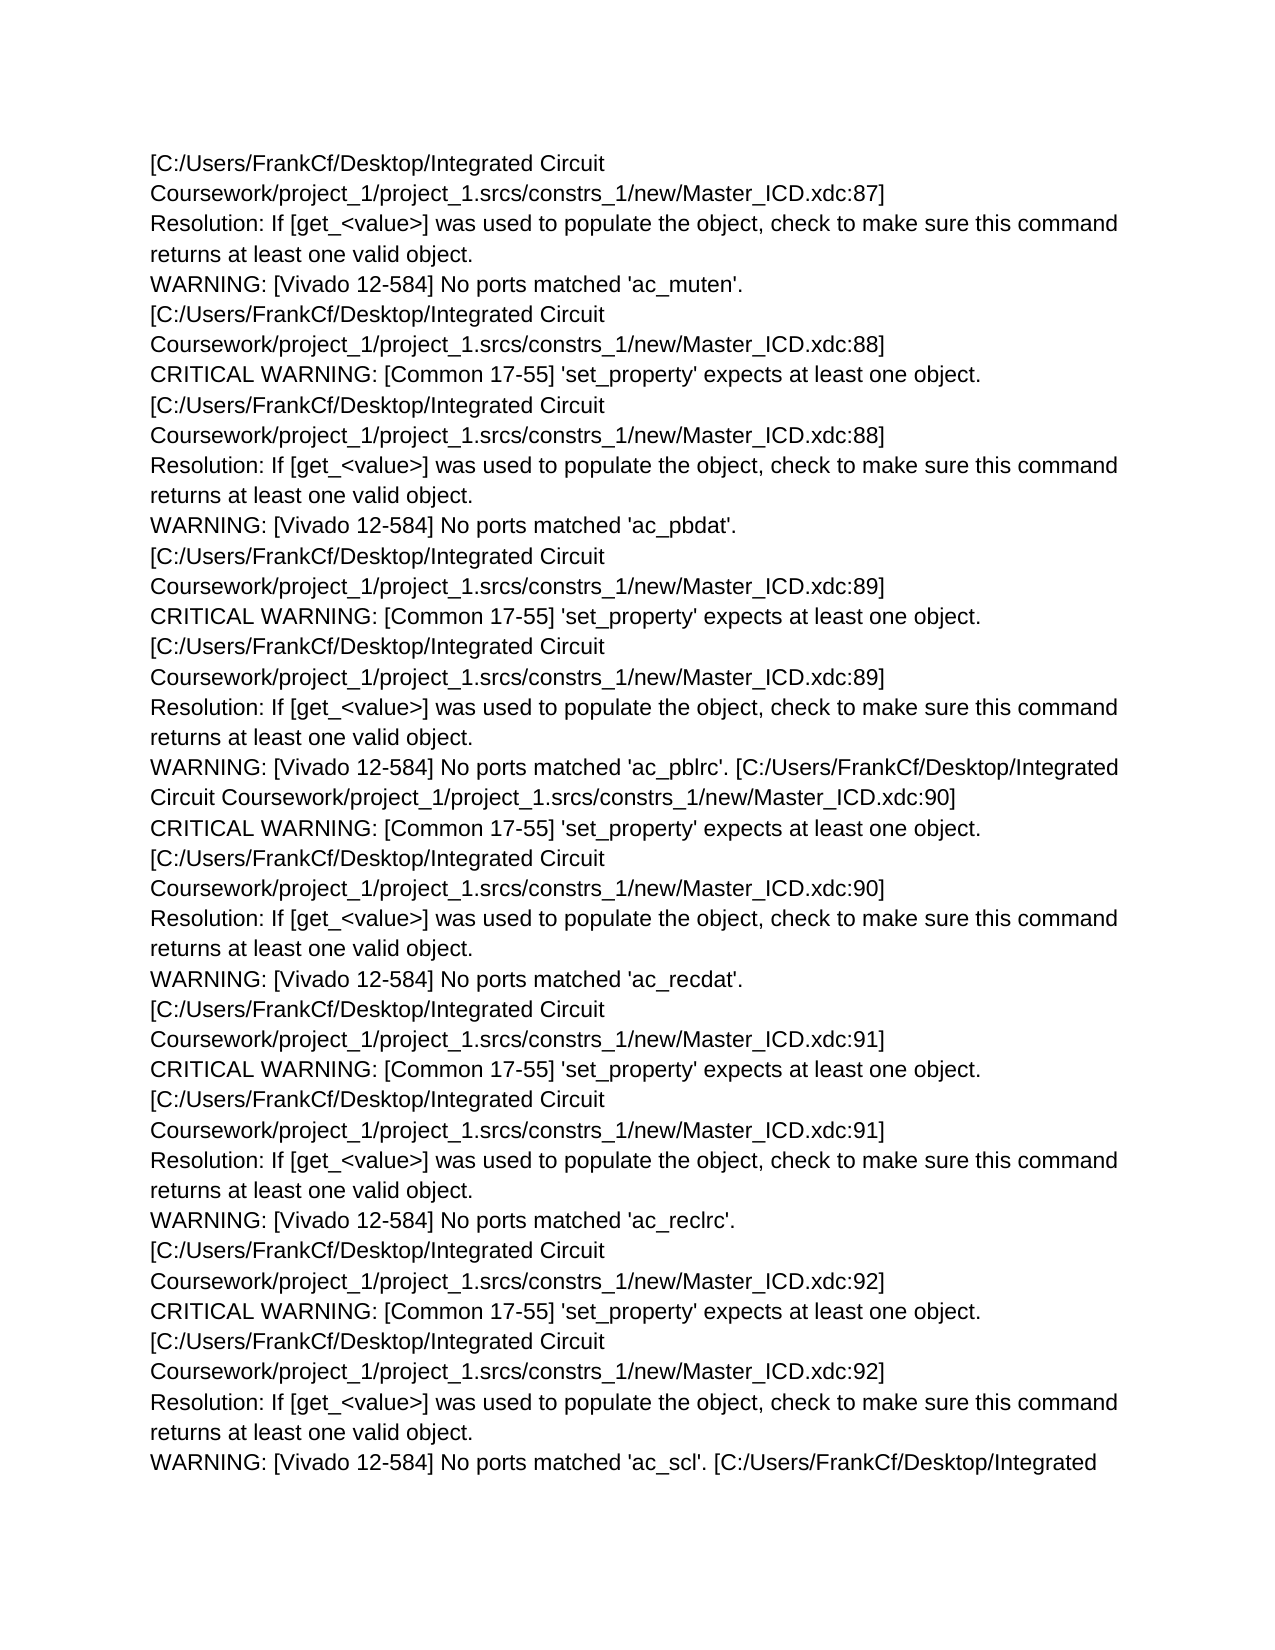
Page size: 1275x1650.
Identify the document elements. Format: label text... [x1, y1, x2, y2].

text Resolution: If [get_<value>] was used to populate the object, check to make sure this command returns at least one valid object. [150, 210, 1125, 267]
text CRITICAL WARNING: [Common 17-55] 'set_property' expects at least one object. [C:/Users/FrankCf/Desktop/Integrated Circuit Coursework/project_1/project_1.srcs/constrs_1/new/Master_ICD.xdc:88] [150, 361, 1125, 448]
text WARNING: [Vivado 12-584] No ports matched 'ac_muten'. [C:/Users/FrankCf/Desktop/Integrated Circuit Coursework/project_1/project_1.srcs/constrs_1/new/Master_ICD.xdc:88] [150, 271, 1125, 358]
text WARNING: [Vivado 12-584] No ports matched 'ac_recdat'. [C:/Users/FrankCf/Desktop/Integrated Circuit Coursework/project_1/project_1.srcs/constrs_1/new/Master_ICD.xdc:91] [150, 966, 1125, 1052]
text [150, 1449, 1125, 1475]
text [150, 150, 1125, 207]
text Resolution: If [get_<value>] was used to populate the object, check to make sure this command returns at least one valid object. [150, 694, 1125, 750]
text Resolution: If [get_<value>] was used to populate the object, check to make sure this command returns at least one valid object. [150, 905, 1125, 962]
text CRITICAL WARNING: [Common 17-55] 'set_property' expects at least one object. [C:/Users/FrankCf/Desktop/Integrated Circuit Coursework/project_1/project_1.srcs/constrs_1/new/Master_ICD.xdc:91] [150, 1056, 1125, 1143]
text CRITICAL WARNING: [Common 17-55] 'set_property' expects at least one object. [C:/Users/FrankCf/Desktop/Integrated Circuit Coursework/project_1/project_1.srcs/constrs_1/new/Master_ICD.xdc:92] [150, 1298, 1125, 1385]
text WARNING: [Vivado 12-584] No ports matched 'ac_pbdat'. [C:/Users/FrankCf/Desktop/Integrated Circuit Coursework/project_1/project_1.srcs/constrs_1/new/Master_ICD.xdc:89] [150, 512, 1125, 599]
text CRITICAL WARNING: [Common 17-55] 'set_property' expects at least one object. [C:/Users/FrankCf/Desktop/Integrated Circuit Coursework/project_1/project_1.srcs/constrs_1/new/Master_ICD.xdc:90] [150, 814, 1125, 901]
text WARNING: [Vivado 12-584] No ports matched 'ac_reclrc'. [C:/Users/FrankCf/Desktop/Integrated Circuit Coursework/project_1/project_1.srcs/constrs_1/new/Master_ICD.xdc:92] [150, 1207, 1125, 1294]
text WARNING: [Vivado 12-584] No ports matched 'ac_pblrc'. [C:/Users/FrankCf/Desktop/Integrated Circuit Coursework/project_1/project_1.srcs/constrs_1/new/Master_ICD.xdc:90] [150, 754, 1125, 811]
text Resolution: If [get_<value>] was used to populate the object, check to make sure this command returns at least one valid object. [150, 452, 1125, 509]
text CRITICAL WARNING: [Common 17-55] 'set_property' expects at least one object. [C:/Users/FrankCf/Desktop/Integrated Circuit Coursework/project_1/project_1.srcs/constrs_1/new/Master_ICD.xdc:89] [150, 603, 1125, 690]
text Resolution: If [get_<value>] was used to populate the object, check to make sure this command returns at least one valid object. [150, 1147, 1125, 1203]
text Resolution: If [get_<value>] was used to populate the object, check to make sure this command returns at least one valid object. [150, 1388, 1125, 1445]
